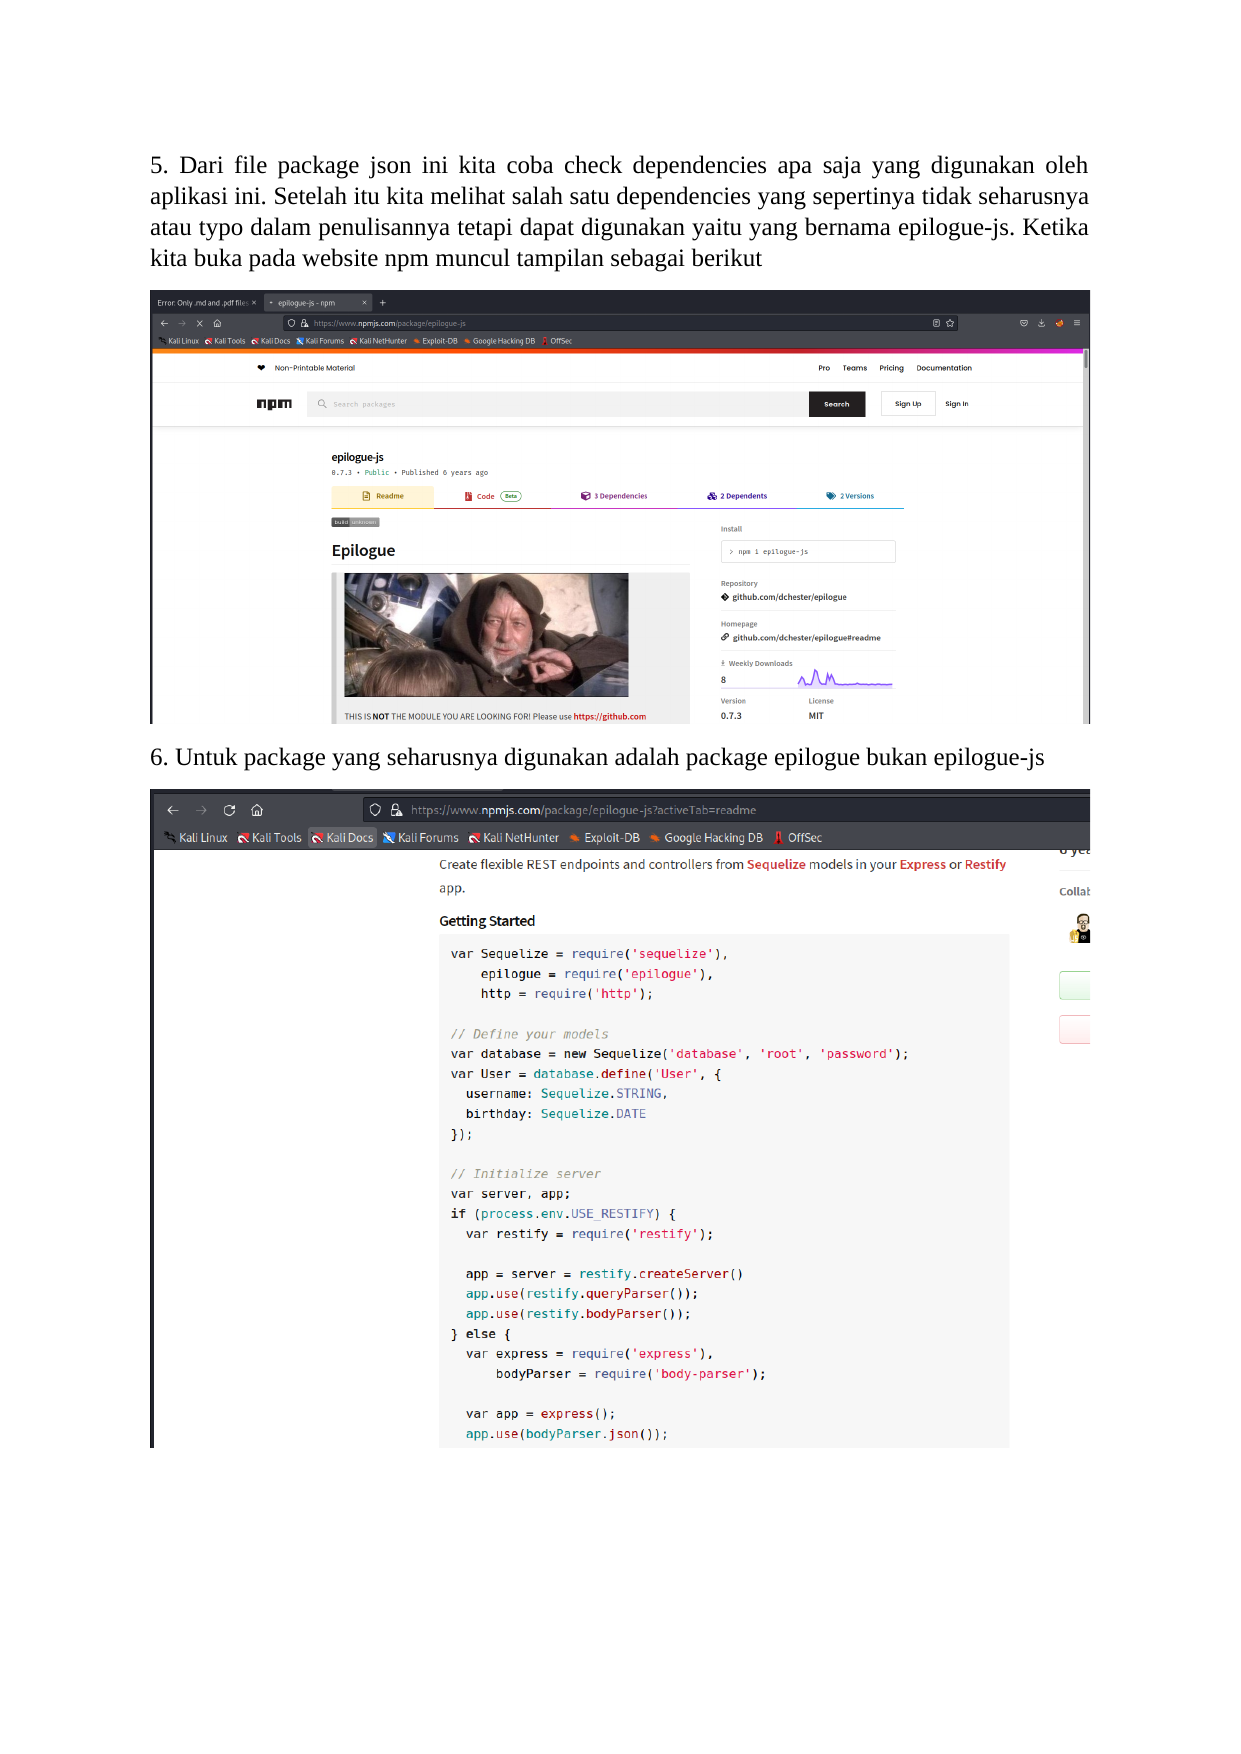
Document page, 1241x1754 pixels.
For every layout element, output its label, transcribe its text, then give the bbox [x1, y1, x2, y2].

picture [150, 290, 1091, 724]
text 5. Dari file package json ini kita coba check dependencies apa saja yang digunakan oleh aplikasi ini. Setelah itu kita melihat salah satu dependencies yang sepertinya tidak seharusnya atau typo dalam penulisannya tetapi dapat digunakan yaitu yang bernama epilogue-js. Ketika kita buka pada website npm muncul tampilan sebagai berikut [150, 150, 1090, 272]
text 6. Untuk package yang seharusnya digunakan adalah package epilogue bukan epilogue-js [150, 742, 1090, 771]
picture [150, 789, 1091, 1448]
